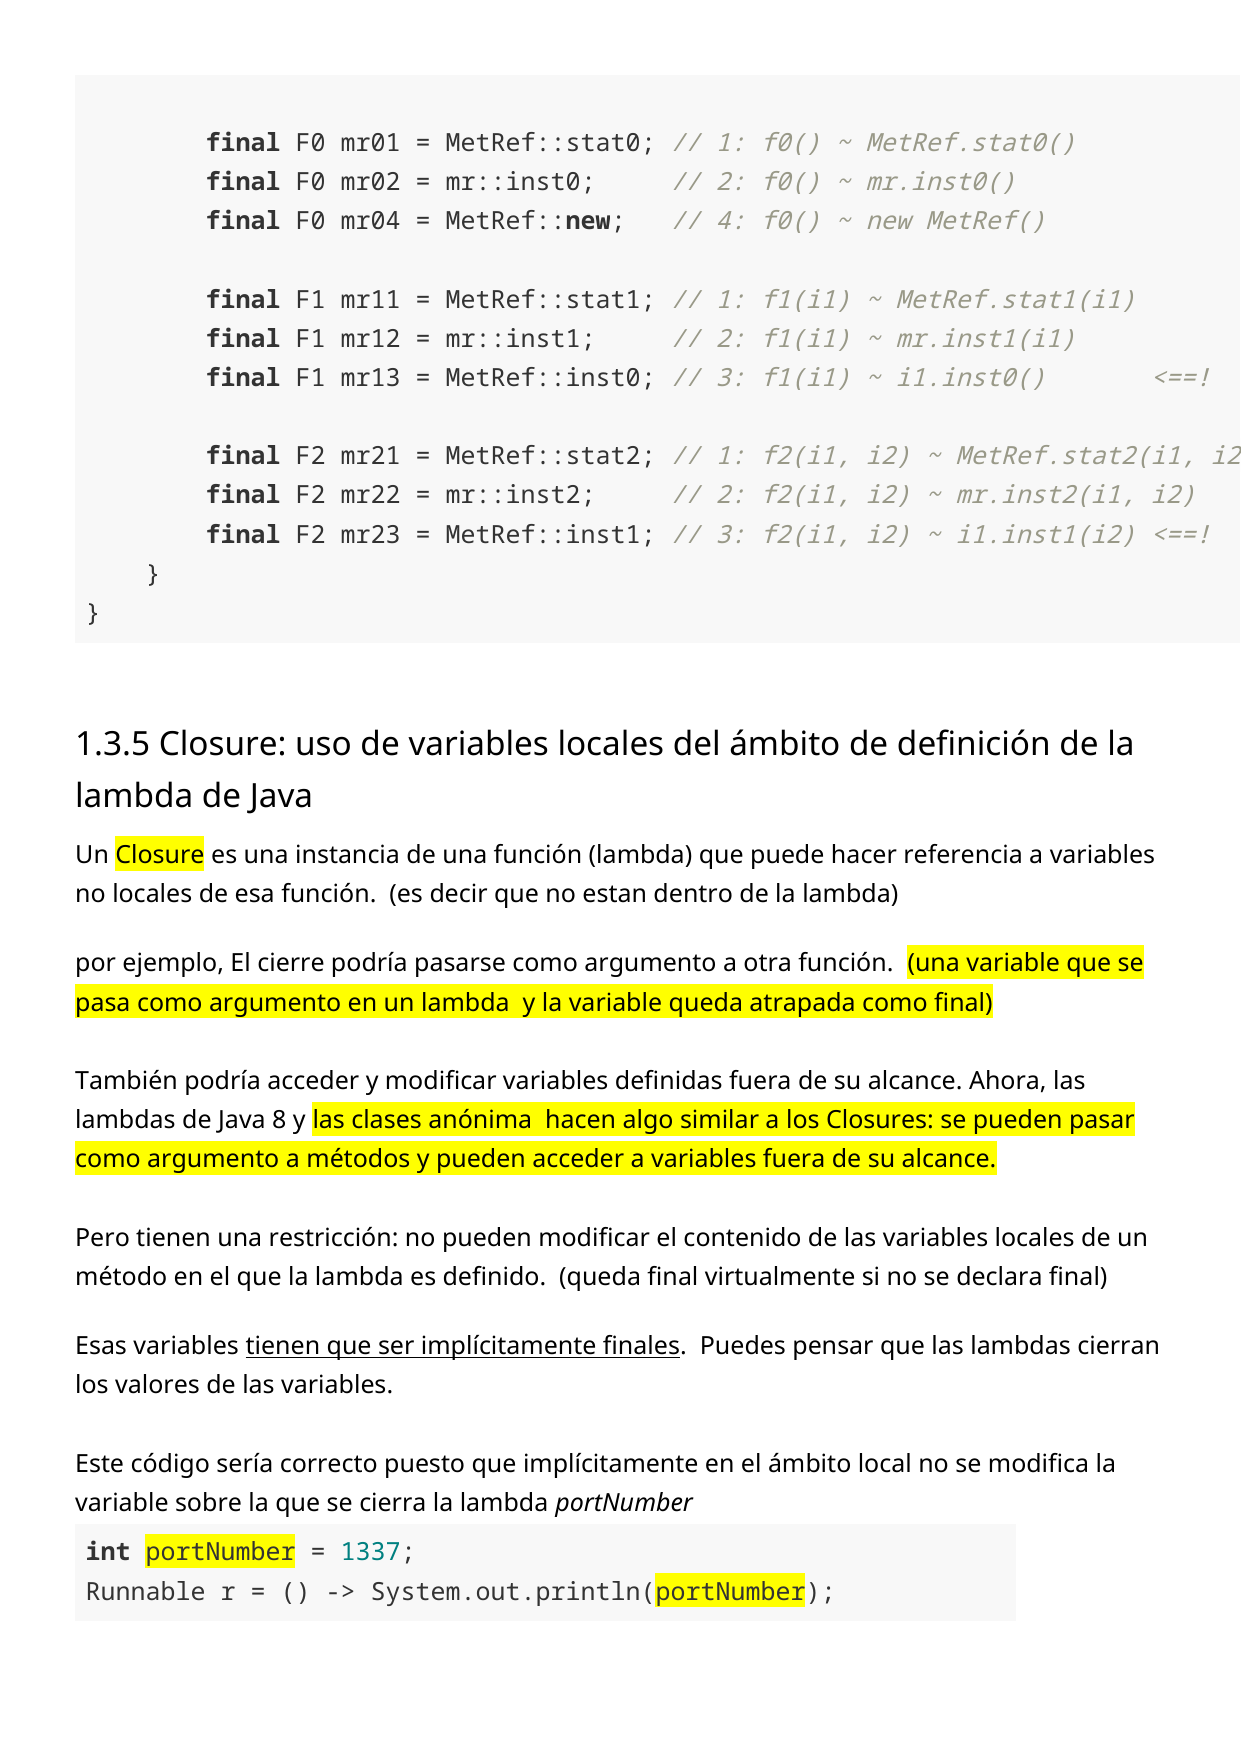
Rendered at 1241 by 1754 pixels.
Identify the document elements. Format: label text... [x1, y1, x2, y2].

text Un Closure es una instancia de una función (lambda) que puede hacer referencia a variables no locales de esa función. (es decir que no estan dentro de la lambda) [75, 836, 1165, 910]
table_header int portNumber = 1337; Runnable r = () -> System.out.println(portNumber); [75, 1524, 1016, 1621]
text También podría acceder y modificar variables definidas fuera de su alcance. Ahora, las lambdas de Java 8 y las clases anónima hacen algo similar a los Closures: se pueden pasar como argumento a métodos y pueden acceder a variables fuera de su alcance. [75, 1062, 1165, 1175]
text por ejemplo, El cierre podría pasarse como argumento a otra función. (una variable que se pasa como argumento en un lambda y la variable queda atrapada como final) [75, 945, 1165, 1018]
subtitle 1.3.5 Closure: uso de variables locales del ámbito de definición de la lambda de Java [75, 719, 1165, 817]
text Esas variables tienen que ser implícitamente finales. Puedes pensar que las lambdas cierran los valores de las variables. [75, 1328, 1165, 1401]
text Pero tienen una restricción: no pueden modificar el contenido de las variables locales de un método en el que la lambda es definido. (queda final virtualmente si no se declara final) [75, 1219, 1165, 1292]
text Este código sería correcto puesto que implícitamente en el ámbito local no se modifica la variable sobre la que se cierra la lambda portNumber [75, 1445, 1165, 1518]
